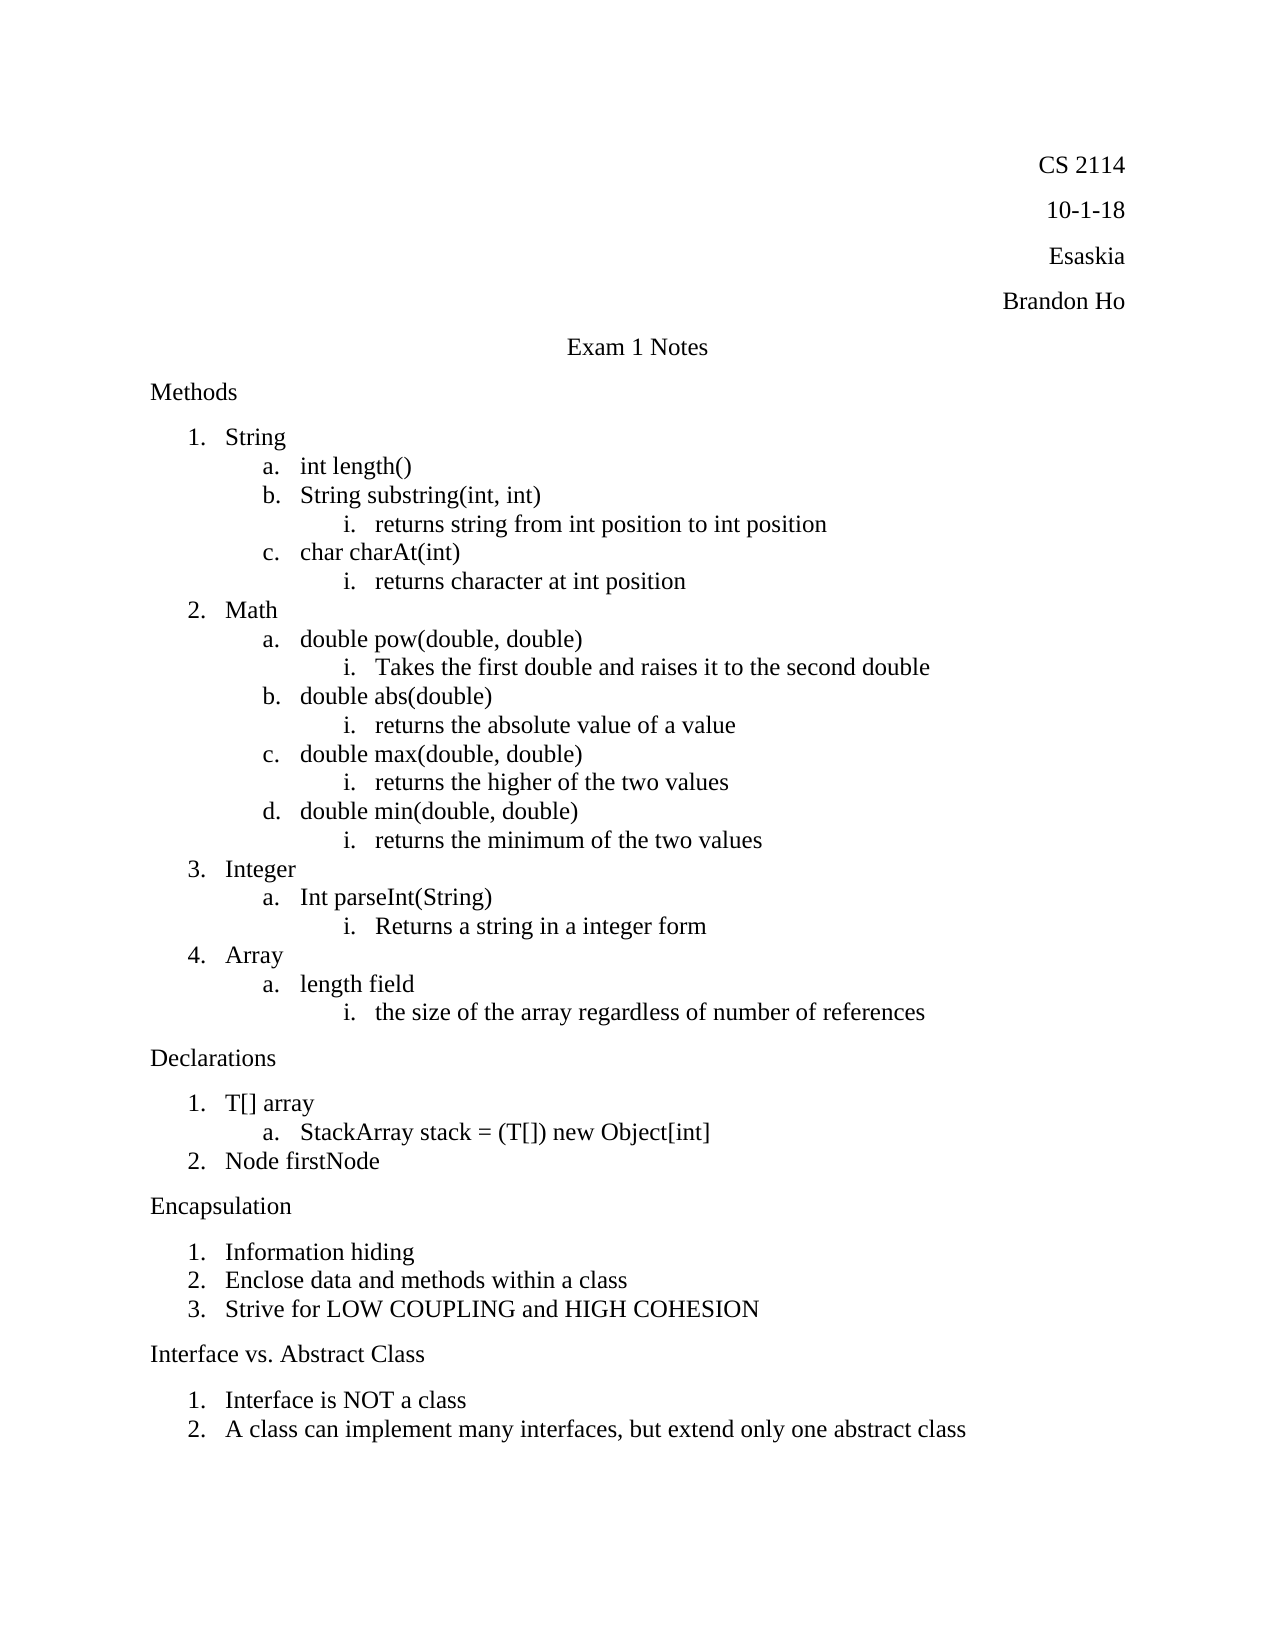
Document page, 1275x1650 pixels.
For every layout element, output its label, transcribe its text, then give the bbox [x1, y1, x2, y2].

list Node firstNode [187, 1146, 1125, 1174]
list double min(double, double) [262, 796, 1125, 825]
list returns character at int position [356, 566, 1125, 595]
list returns the higher of the two values [356, 767, 1125, 796]
text CS 2114 [150, 150, 1125, 179]
list double pow(double, double) [262, 624, 1125, 652]
list returns the absolute value of a value [356, 710, 1125, 739]
text Brandon Ho [150, 286, 1125, 315]
list Strive for LOW COUPLING and HIGH COHESION [187, 1294, 1125, 1323]
list Array [187, 940, 1125, 969]
list Enclose data and methods within a class [187, 1265, 1125, 1294]
list Information hiding [187, 1237, 1125, 1265]
list double abs(double) [262, 681, 1125, 710]
list Math [187, 595, 1125, 624]
list T[] array [187, 1088, 1125, 1117]
list returns the minimum of the two values [356, 825, 1125, 854]
list Interface is NOT a class [187, 1385, 1125, 1414]
list Int parseInt(String) [262, 882, 1125, 911]
list A class can implement many interfaces, but extend only one abstract class [187, 1414, 1125, 1442]
list Returns a string in a integer form [356, 911, 1125, 940]
text Methods [150, 377, 1125, 406]
list String [187, 422, 1125, 451]
list String substring(int, int) [262, 480, 1125, 509]
list StackArray stack = (T[]) new Object[int] [262, 1117, 1125, 1146]
list double max(double, double) [262, 739, 1125, 767]
text Declarations [150, 1043, 1125, 1072]
text 10-1-18 [150, 195, 1125, 224]
text Esaskia [150, 241, 1125, 269]
list char charAt(int) [262, 537, 1125, 566]
text Exam 1 Notes [150, 332, 1125, 360]
text Interface vs. Abstract Class [150, 1339, 1125, 1368]
list Integer [187, 854, 1125, 882]
list the size of the array regardless of number of references [356, 997, 1125, 1026]
text Encapsulation [150, 1191, 1125, 1220]
list Takes the first double and raises it to the second double [356, 652, 1125, 681]
list int length() [262, 451, 1125, 480]
list returns string from int position to int position [356, 509, 1125, 537]
list length field [262, 969, 1125, 997]
